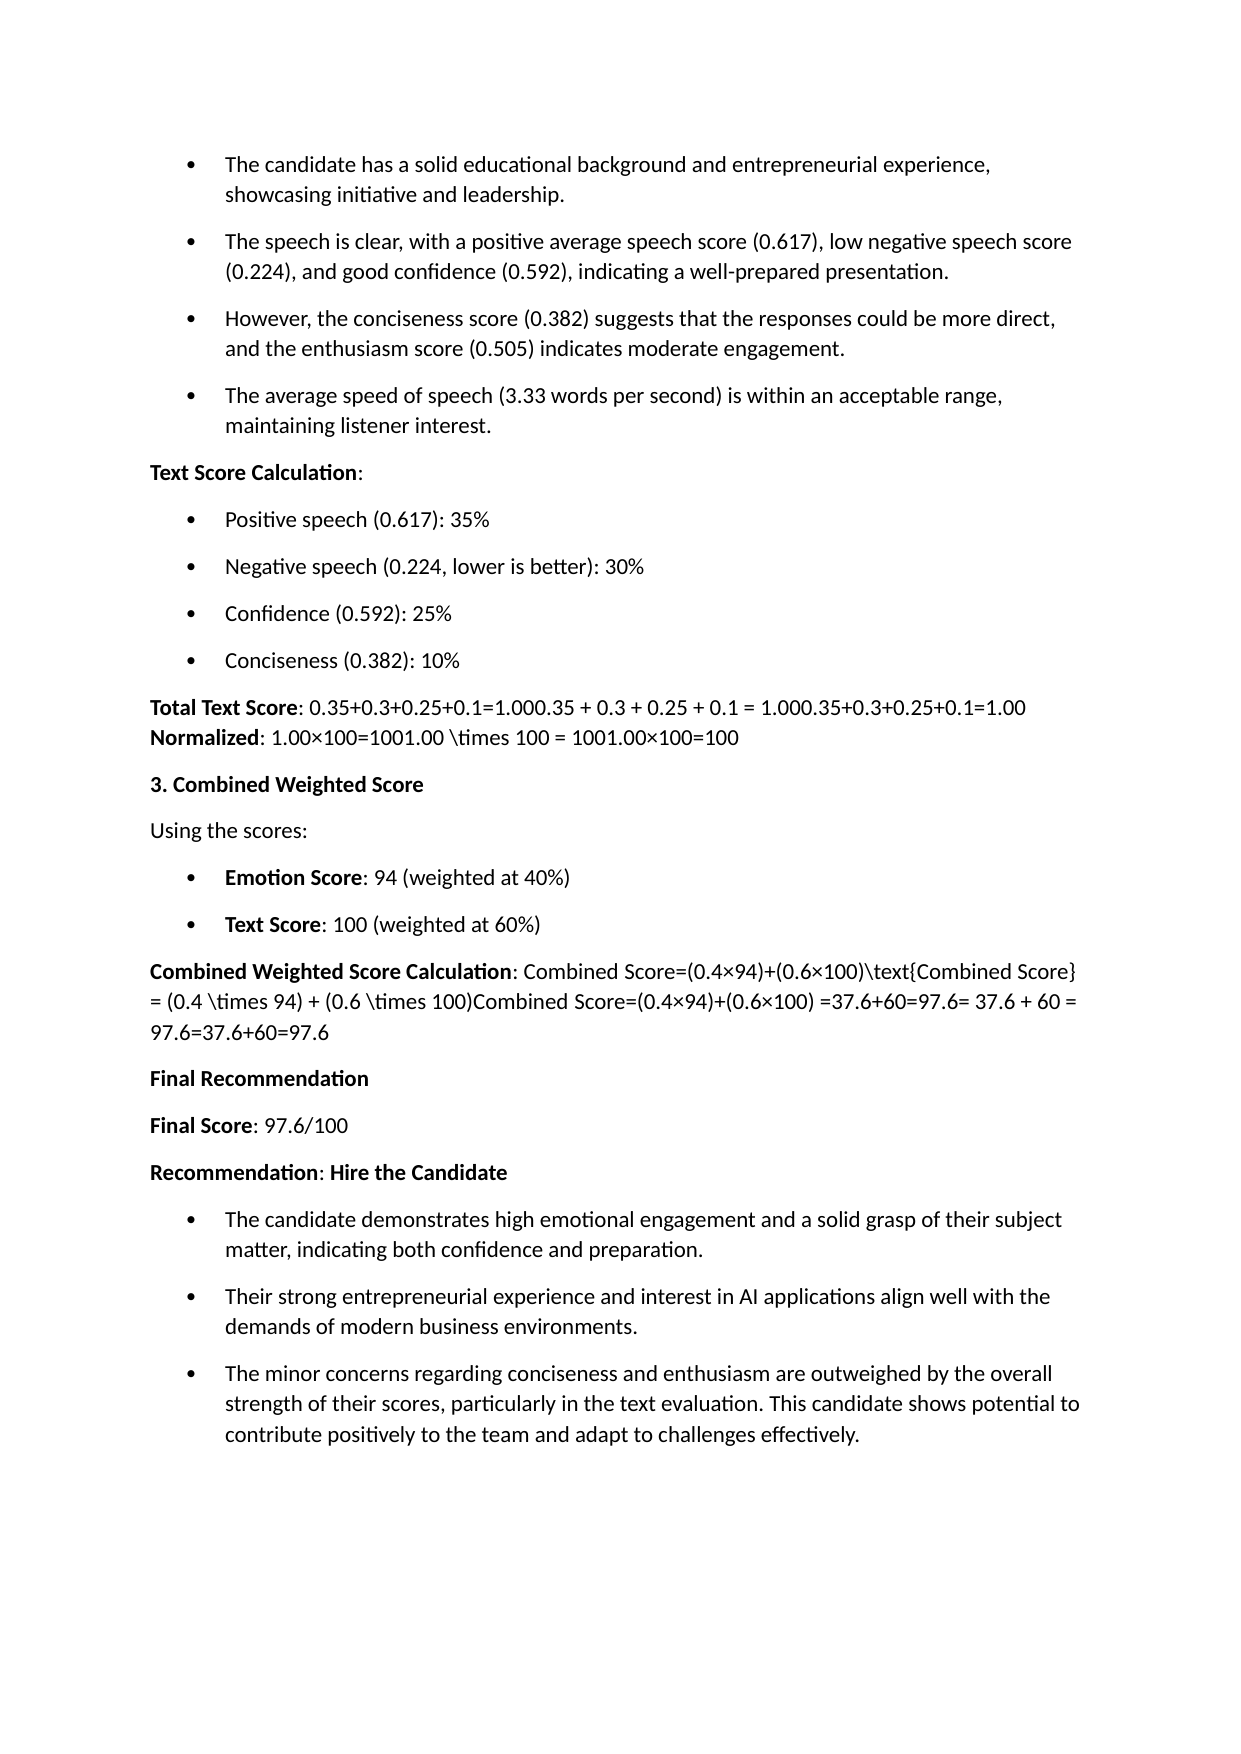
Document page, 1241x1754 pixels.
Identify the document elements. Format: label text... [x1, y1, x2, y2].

list The minor concerns regarding conciseness and enthusiasm are outweighed by the overall strength of their scores, particularly in the text evaluation. This candidate shows potential to contribute positively to the team and adapt to challenges effectively. [187, 1359, 1090, 1448]
list Their strong entrepreneurial experience and interest in AI applications align well with the demands of modern business environments. [187, 1282, 1090, 1341]
text Final Score: 97.6/100 [150, 1111, 1090, 1139]
list Negative speech (0.224, lower is better): 30% [187, 552, 1090, 580]
list Emotion Score: 94 (weighted at 40%) [187, 863, 1090, 892]
text Using the scores: [150, 817, 1090, 845]
text Combined Weighted Score Calculation: Combined Score=(0.4×94)+(0.6×100)\text{Combined Score} = (0.4 \times 94) + (0.6 \times 100)Combined Score=(0.4×94)+(0.6×100) =37.6+60=97.6= 37.6 + 60 = 97.6=37.6+60=97.6 [150, 957, 1090, 1046]
list However, the conciseness score (0.382) suggests that the responses could be more direct, and the enthusiasm score (0.505) indicates moderate engagement. [187, 304, 1090, 362]
list Positive speech (0.617): 35% [187, 505, 1090, 533]
list The candidate demonstrates high emotional engagement and a solid grasp of their subject matter, indicating both confidence and preparation. [187, 1205, 1090, 1263]
text Text Score Calculation: [150, 458, 1090, 486]
list The candidate has a solid educational background and entrepreneurial experience, showcasing initiative and leadership. [187, 150, 1090, 208]
text 3. Combined Weighted Score [150, 770, 1090, 798]
text Recommendation: Hire the Candidate [150, 1158, 1090, 1186]
list Conciseness (0.382): 10% [187, 646, 1090, 674]
list Text Score: 100 (weighted at 60%) [187, 910, 1090, 938]
list Confidence (0.592): 25% [187, 599, 1090, 627]
list The speech is clear, with a positive average speech score (0.617), low negative speech score (0.224), and good confidence (0.592), indicating a well-prepared presentation. [187, 227, 1090, 285]
text Total Text Score: 0.35+0.3+0.25+0.1=1.000.35 + 0.3 + 0.25 + 0.1 = 1.000.35+0.3+0.25+0.1=1.00 Normalized: 1.00×100=1001.00 \times 100 = 1001.00×100=100 [150, 693, 1090, 751]
list The average speed of speech (3.33 words per second) is within an acceptable range, maintaining listener interest. [187, 381, 1090, 439]
text Final Recommendation [150, 1064, 1090, 1093]
